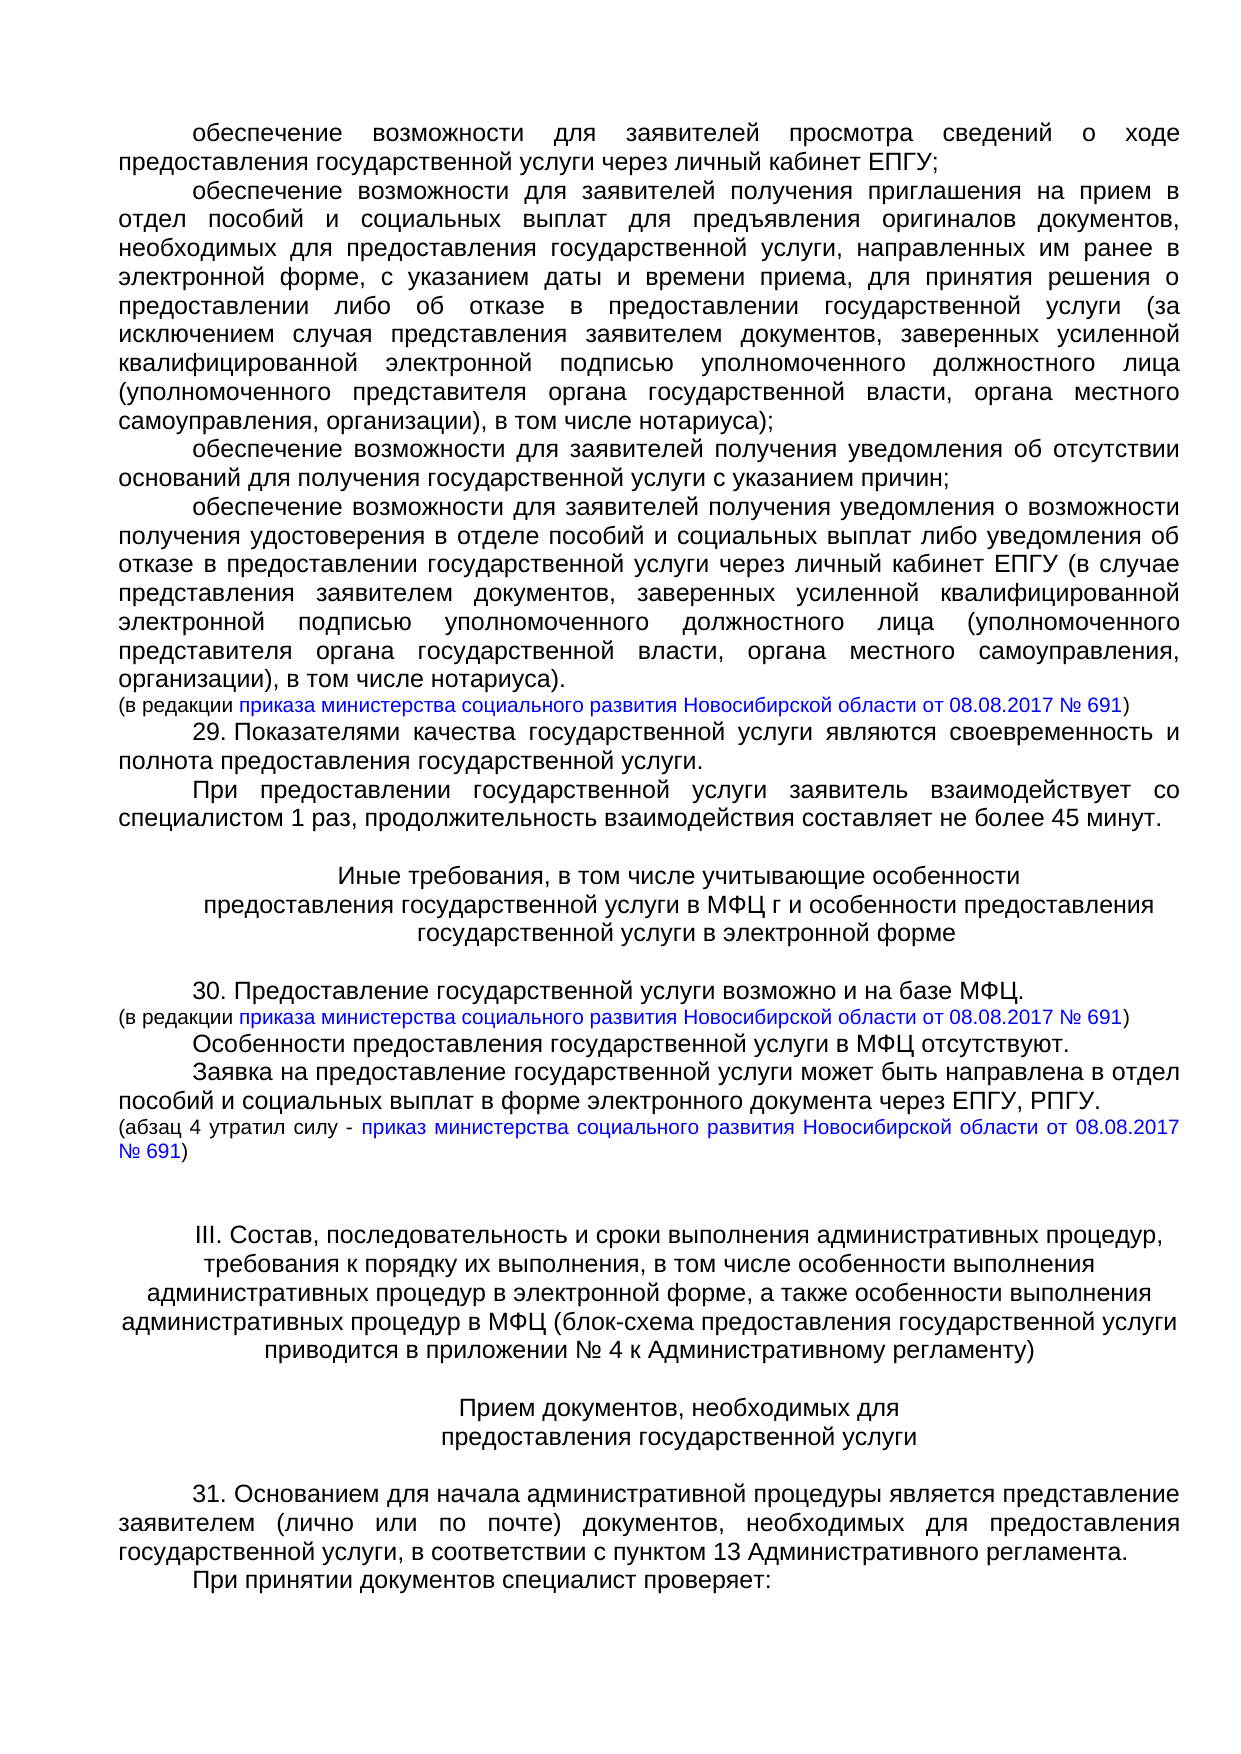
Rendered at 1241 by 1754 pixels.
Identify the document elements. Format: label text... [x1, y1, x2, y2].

text государственной услуги в электронной форме [118, 918, 1181, 947]
text обеспечение возможности для заявителей получения уведомления о возможности получения удостоверения в отделе пособий и социальных выплат либо уведомления об отказе в предоставлении государственной услуги через личный кабинет ЕПГУ (в случае представления заявителем документов, заверенных усиленной квалифицированной электронной подписью уполномоченного должностного лица (уполномоченного представителя органа государственной власти, органа местного самоуправления, организации), в том числе нотариуса). [118, 492, 1181, 693]
text Особенности предоставления государственной услуги в МФЦ отсутствуют. [118, 1028, 1181, 1057]
text обеспечение возможности для заявителей получения уведомления об отсутствии оснований для получения государственной услуги с указанием причин; [118, 434, 1181, 492]
text 30. Предоставление государственной услуги возможно и на базе МФЦ. [118, 976, 1181, 1004]
text (в редакции приказа министерства социального развития Новосибирской области от 08.08.2017 № 691) [118, 1004, 1181, 1028]
text обеспечение возможности для заявителей получения приглашения на прием в отдел пособий и социальных выплат для предъявления оригиналов документов, необходимых для предоставления государственной услуги, направленных им ранее в электронной форме, с указанием даты и времени приема, для принятия решения о предоставлении либо об отказе в предоставлении государственной услуги (за исключением случая представления заявителем документов, заверенных усиленной квалифицированной электронной подписью уполномоченного должностного лица (уполномоченного представителя органа государственной власти, органа местного самоуправления, организации), в том числе нотариуса); [118, 176, 1181, 434]
text 31. Основанием для начала административной процедуры является представление заявителем (лично или по почте) документов, необходимых для предоставления государственной услуги, в соответствии с пунктом 13 Административного регламента. [118, 1479, 1181, 1565]
text III. Состав, последовательность и сроки выполнения административных процедур, требования к порядку их выполнения, в том числе особенности выполнения административных процедур в электронной форме, а также особенности выполнения административных процедур в МФЦ (блок-схема предоставления государственной услуги приводится в приложении № 4 к Административному регламенту) [118, 1220, 1181, 1364]
text (абзац 4 утратил силу - приказ министерства социального развития Новосибирской области от 08.08.2017 № 691) [118, 1115, 1181, 1163]
text (в редакции приказа министерства социального развития Новосибирской области от 08.08.2017 № 691) [118, 693, 1181, 717]
text предоставления государственной услуги в МФЦ г и особенности предоставления [118, 889, 1181, 918]
text Иные требования, в том числе учитывающие особенности [118, 861, 1181, 889]
text предоставления государственной услуги [118, 1421, 1181, 1450]
text 29. Показателями качества государственной услуги являются своевременность и полнота предоставления государственной услуги. [118, 717, 1181, 774]
text При принятии документов специалист проверяет: [118, 1565, 1181, 1594]
text При предоставлении государственной услуги заявитель взаимодействует со специалистом 1 раз, продолжительность взаимодействия составляет не более 45 минут. [118, 774, 1181, 832]
text Заявка на предоставление государственной услуги может быть направлена в отдел пособий и социальных выплат в форме электронного документа через ЕПГУ, РПГУ. [118, 1057, 1181, 1115]
text Прием документов, необходимых для [118, 1393, 1181, 1421]
text обеспечение возможности для заявителей просмотра сведений о ходе предоставления государственной услуги через личный кабинет ЕПГУ; [118, 118, 1181, 176]
